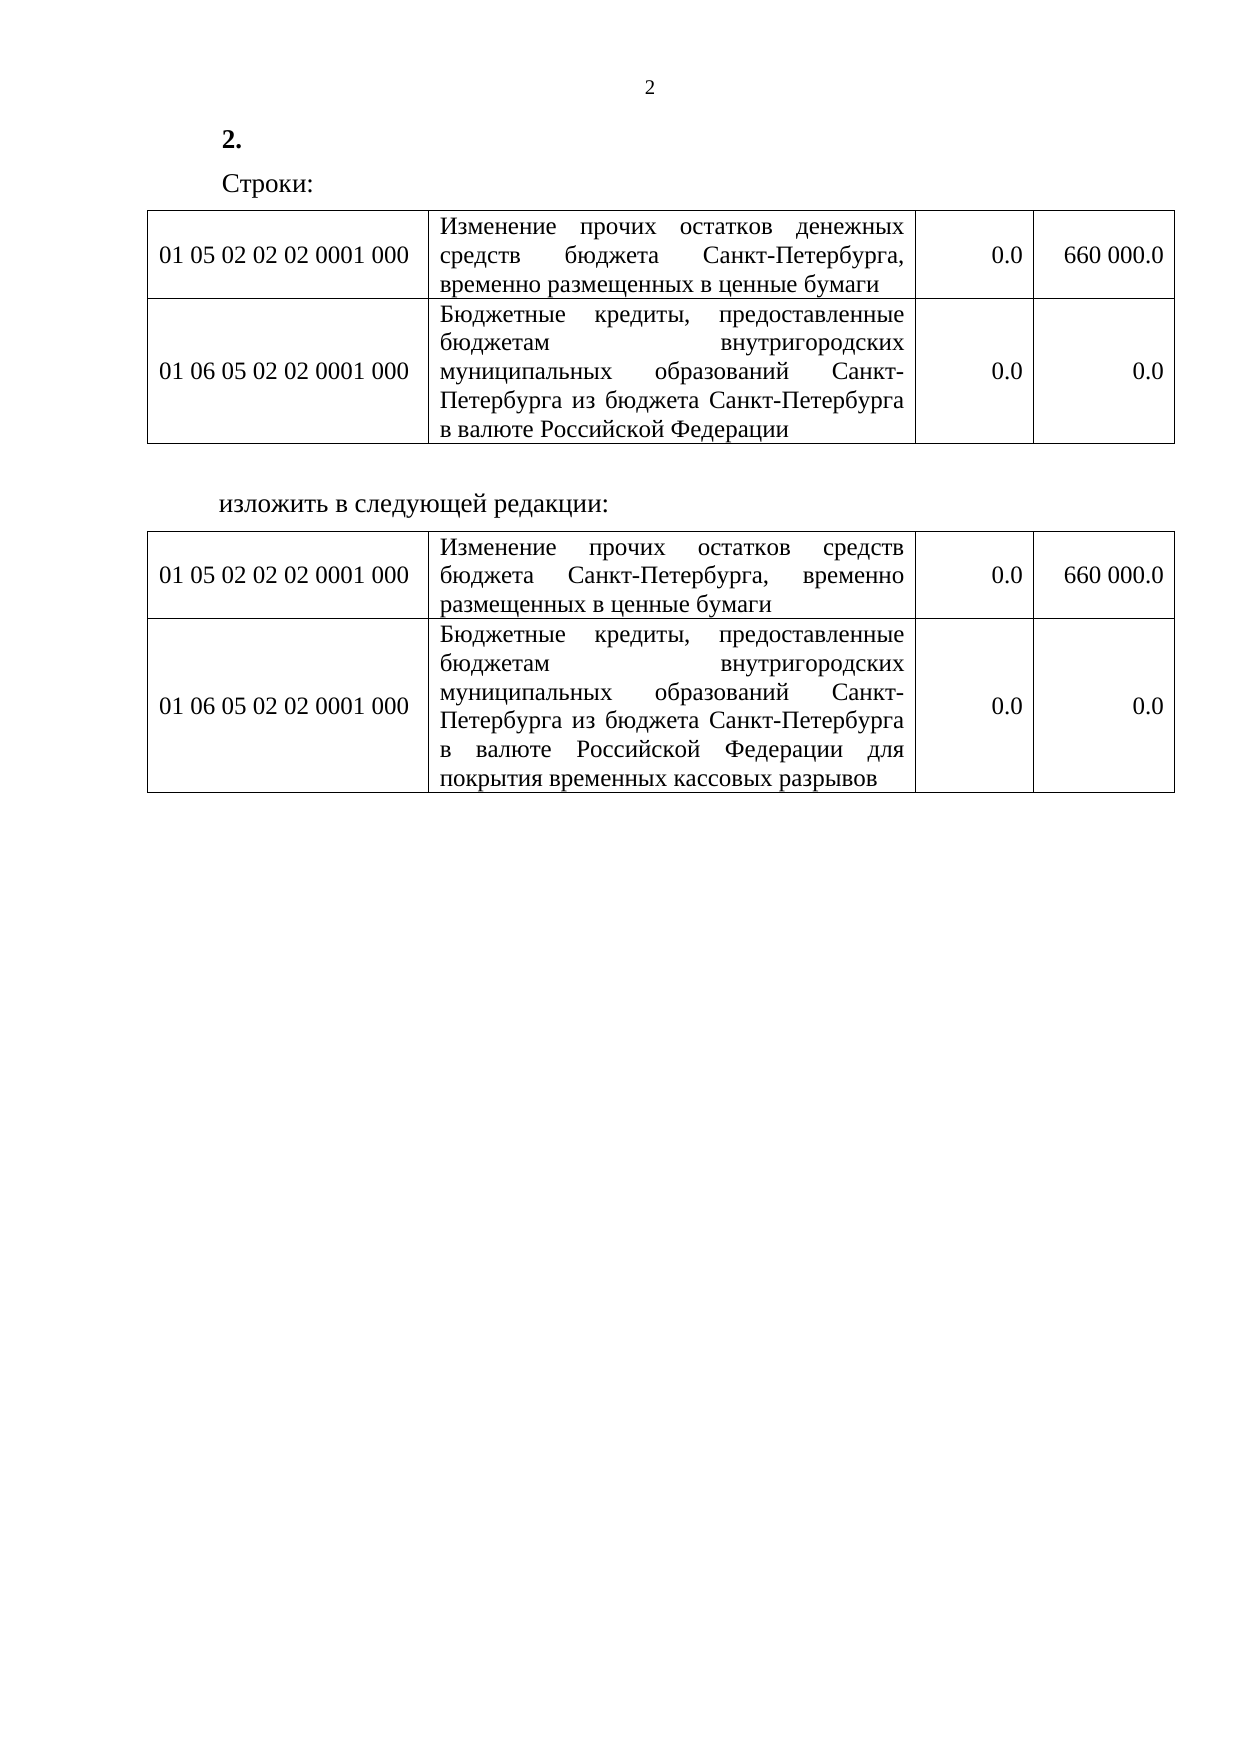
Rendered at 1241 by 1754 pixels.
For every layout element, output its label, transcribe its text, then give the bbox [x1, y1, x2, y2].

table_cell 0.0 [916, 299, 1033, 442]
table_header 01 05 02 02 02 0001 000 [148, 211, 428, 298]
table_cell Бюджетные кредиты, предоставленные бюджетам внутригородских муниципальных образований Санкт-Петербурга из бюджета Санкт-Петербурга в валюте Российской Федерации для покрытия временных кассовых разрывов [429, 619, 915, 792]
table_header 0.0 [916, 532, 1033, 618]
table_cell 01 06 05 02 02 0001 000 [148, 619, 428, 792]
table_cell Бюджетные кредиты, предоставленные бюджетам внутригородских муниципальных образований Санкт-Петербурга из бюджета Санкт-Петербурга в валюте Российской Федерации [429, 299, 915, 442]
table_cell 0.0 [916, 619, 1033, 792]
table_header 01 05 02 02 02 0001 000 [148, 532, 428, 618]
table_header 0.0 [916, 211, 1033, 298]
text изложить в следующей редакции: [162, 487, 1137, 518]
text 2. [162, 123, 1240, 154]
table_cell 01 06 05 02 02 0001 000 [148, 299, 428, 442]
table_cell 0.0 [1034, 299, 1174, 442]
table_header 660 000.0 [1034, 532, 1174, 618]
table_header 660 000.0 [1034, 211, 1174, 298]
table_header Изменение прочих остатков средств бюджета Санкт-Петербурга, временно размещенных в ценные бумаги [429, 532, 915, 618]
table_cell 0.0 [1034, 619, 1174, 792]
table_header Изменение прочих остатков денежных средств бюджета Санкт-Петербурга, временно размещенных в ценные бумаги [429, 211, 915, 298]
text Строки: [162, 167, 1240, 198]
